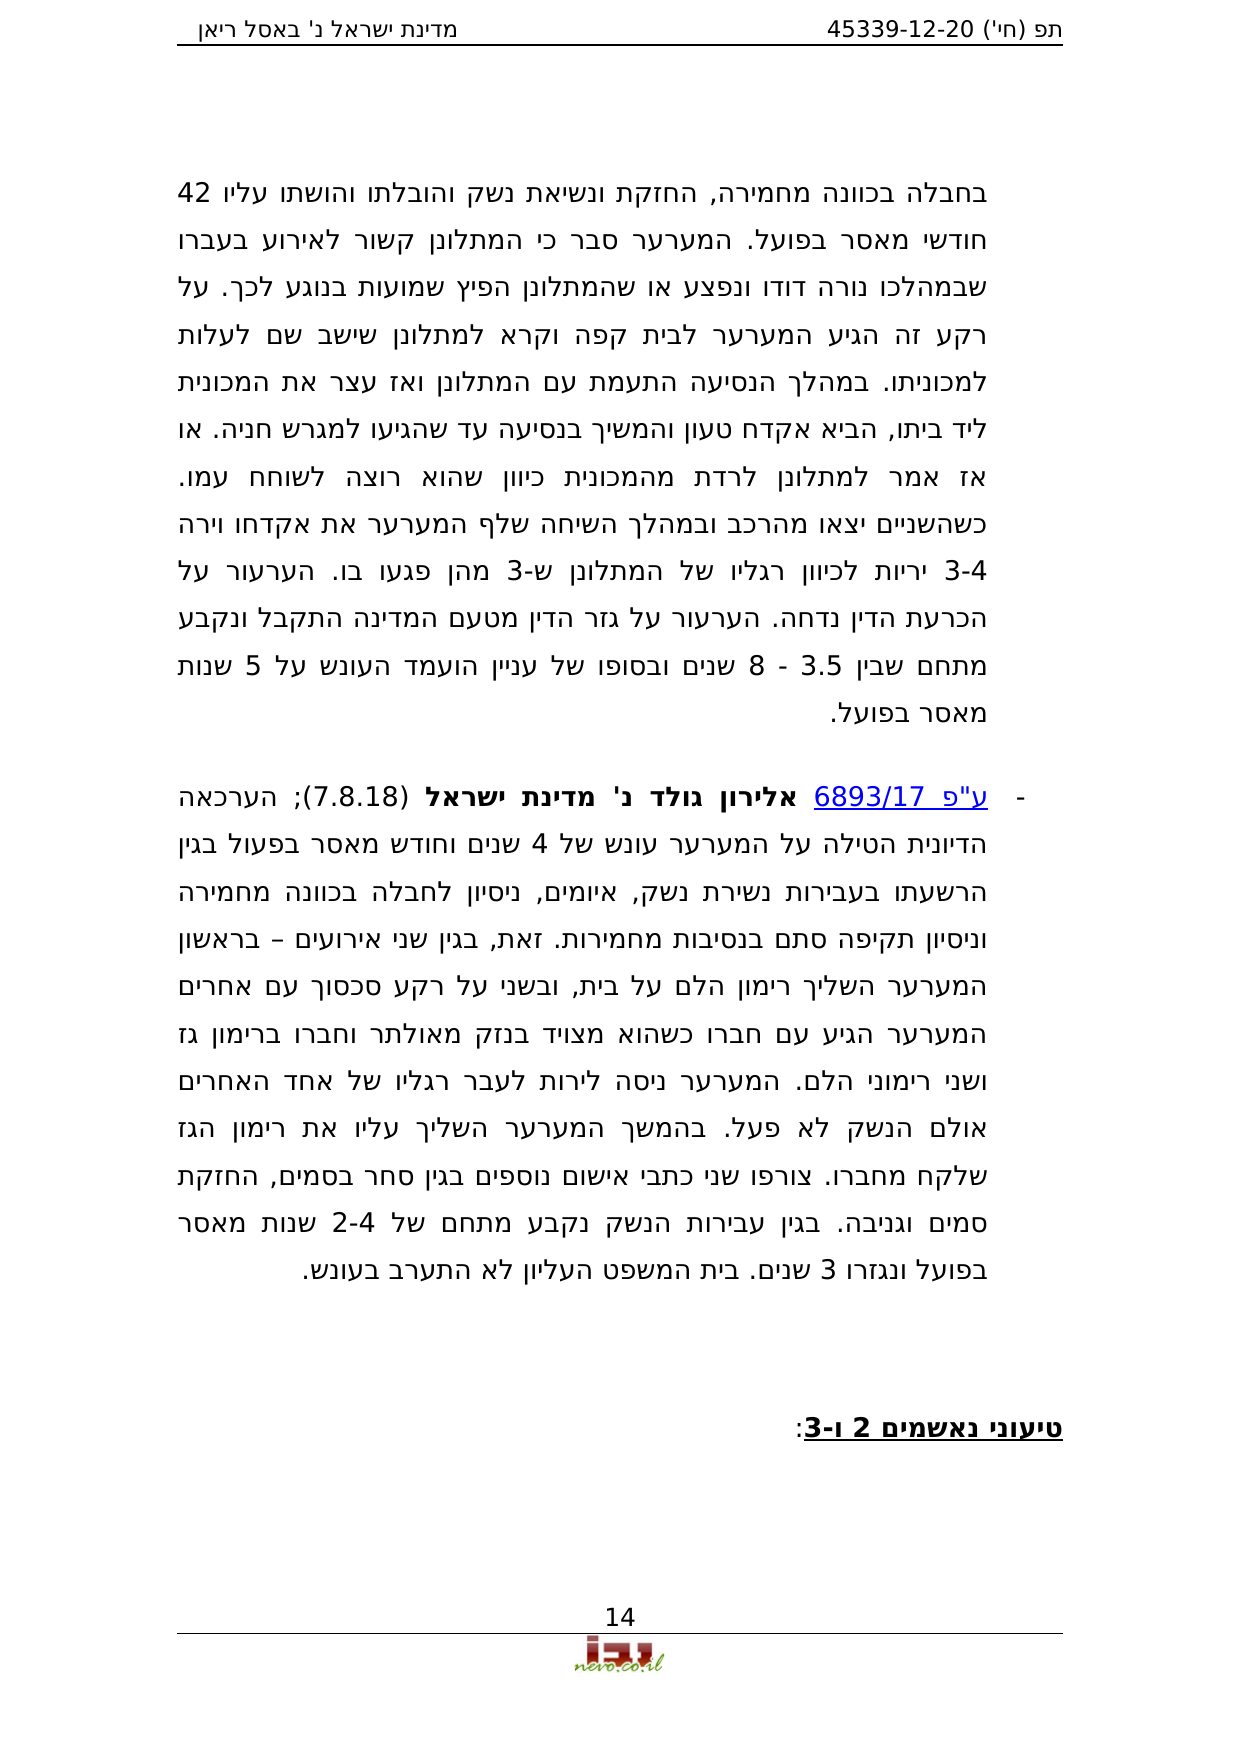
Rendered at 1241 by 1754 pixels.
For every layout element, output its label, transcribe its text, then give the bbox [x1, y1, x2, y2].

text טיעוני נאשמים 2 ו-3: [177, 1412, 1063, 1444]
list ע"פ 6893/17 אלירון גולד נ' מדינת ישראל (7.8.18); הערכאה הדיונית הטילה על המערער עונש של 4 שנים וחודש מאסר בפעול בגין הרשעתו בעבירות נשירת נשק, איומים, ניסיון לחבלה בכוונה מחמירה וניסיון תקיפה סתם בנסיבות מחמירות. זאת, בגין שני אירועים – בראשון המערער השליך רימון הלם על בית, ובשני על רקע סכסוך עם אחרים המערער הגיע עם חברו כשהוא מצויד בנזק מאולתר וחברו ברימון גז ושני רימוני הלם. המערער ניסה לירות לעבר רגליו של אחד האחרים אולם הנשק לא פעל. בהמשך המערער השליך עליו את רימון הגז שלקח מחברו. צורפו שני כתבי אישום נוספים בגין סחר בסמים, החזקת סמים וגניבה. בגין עבירות הנשק נקבע מתחם של 2-4 שנות מאסר בפועל ונגזרו 3 שנים. בית המשפט העליון לא התערב בעונש. [177, 782, 1026, 1286]
picture [574, 1635, 666, 1673]
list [177, 177, 1026, 729]
